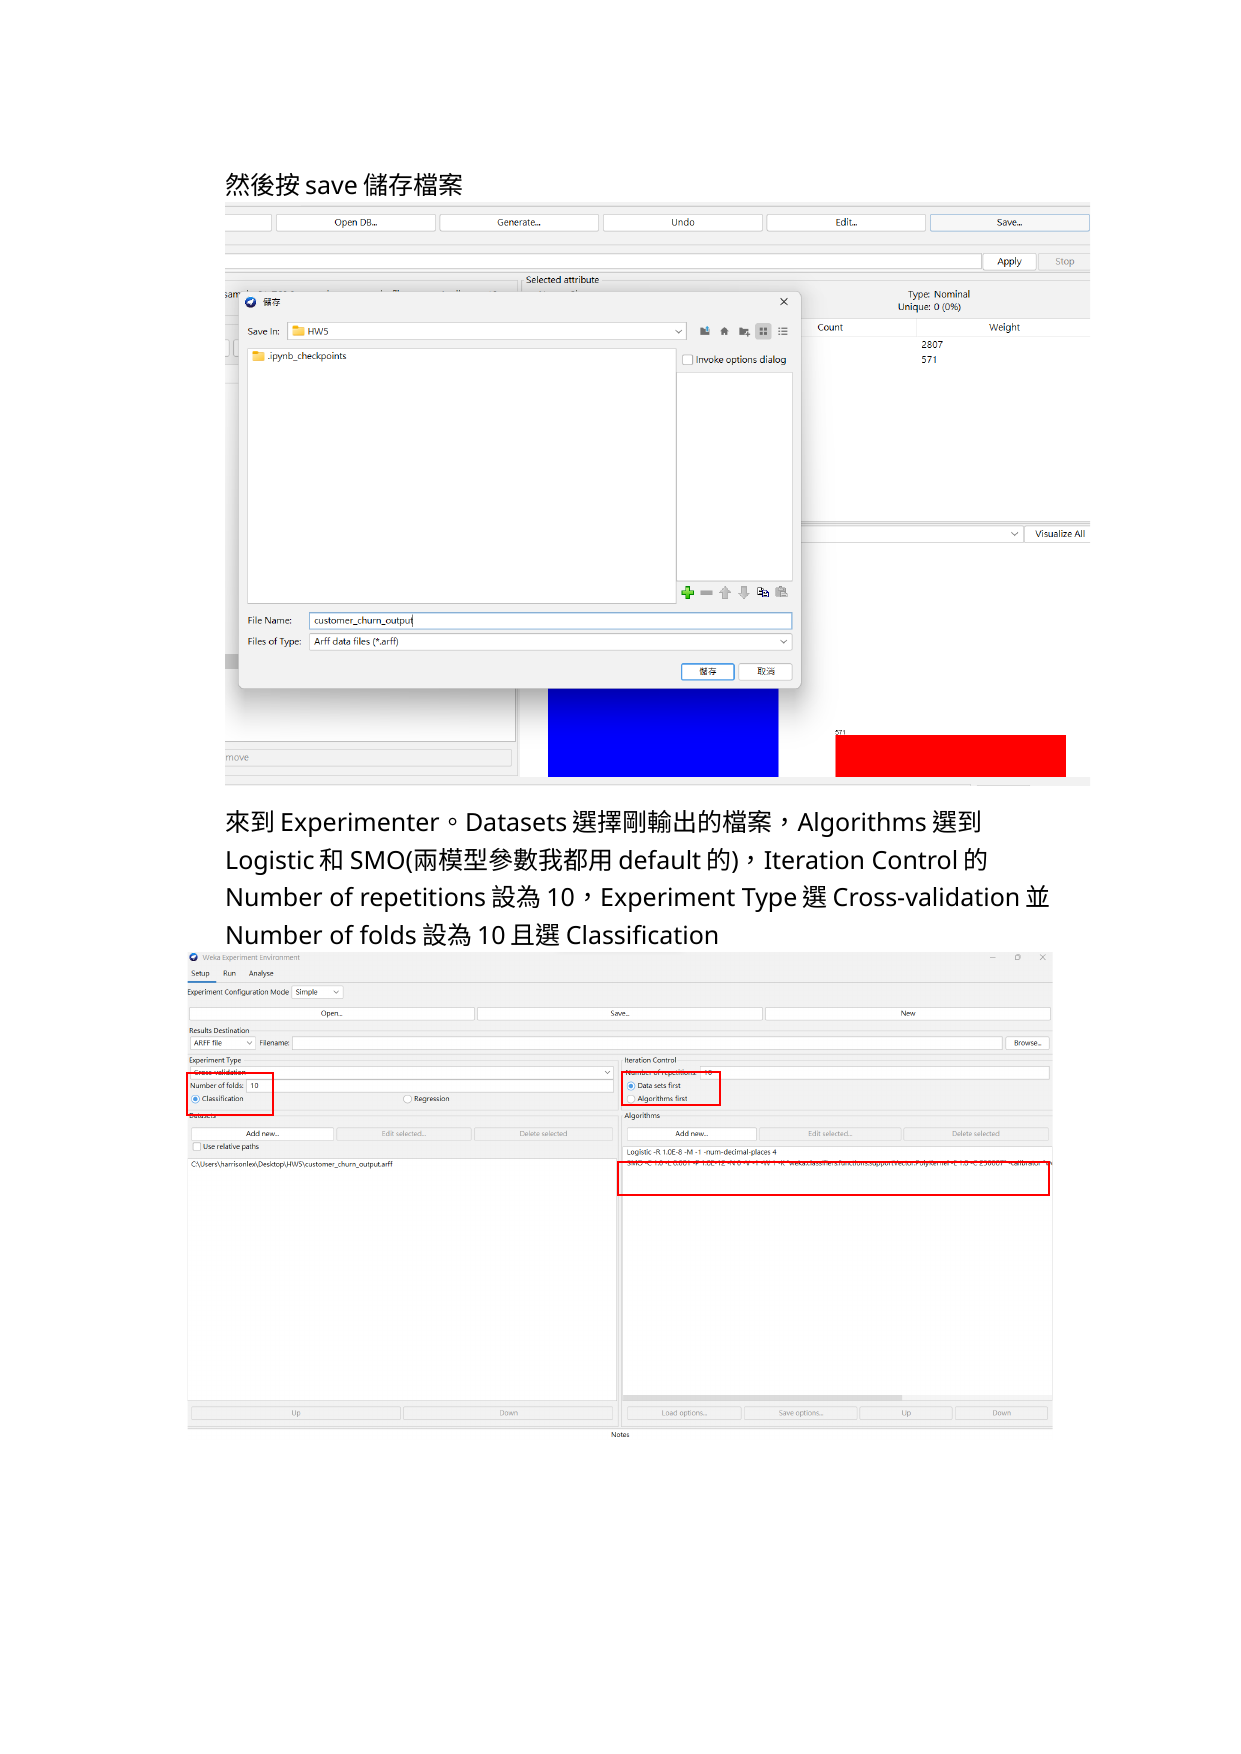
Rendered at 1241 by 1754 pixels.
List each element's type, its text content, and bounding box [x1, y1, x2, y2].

list 來到Experimenter。Datasets選擇剛輸出的檔案，Algorithms選到Logistic和SMO(兩模型參數我都用default的)，Iteration Control的Number of repetitions設為10，Experiment Type選Cross-validation並Number of folds設為10且選Classification [225, 802, 1053, 952]
picture [187, 952, 1053, 1440]
list 然後按save儲存檔案 [225, 164, 1053, 202]
picture [225, 202, 1091, 786]
picture [188, 1074, 272, 1114]
